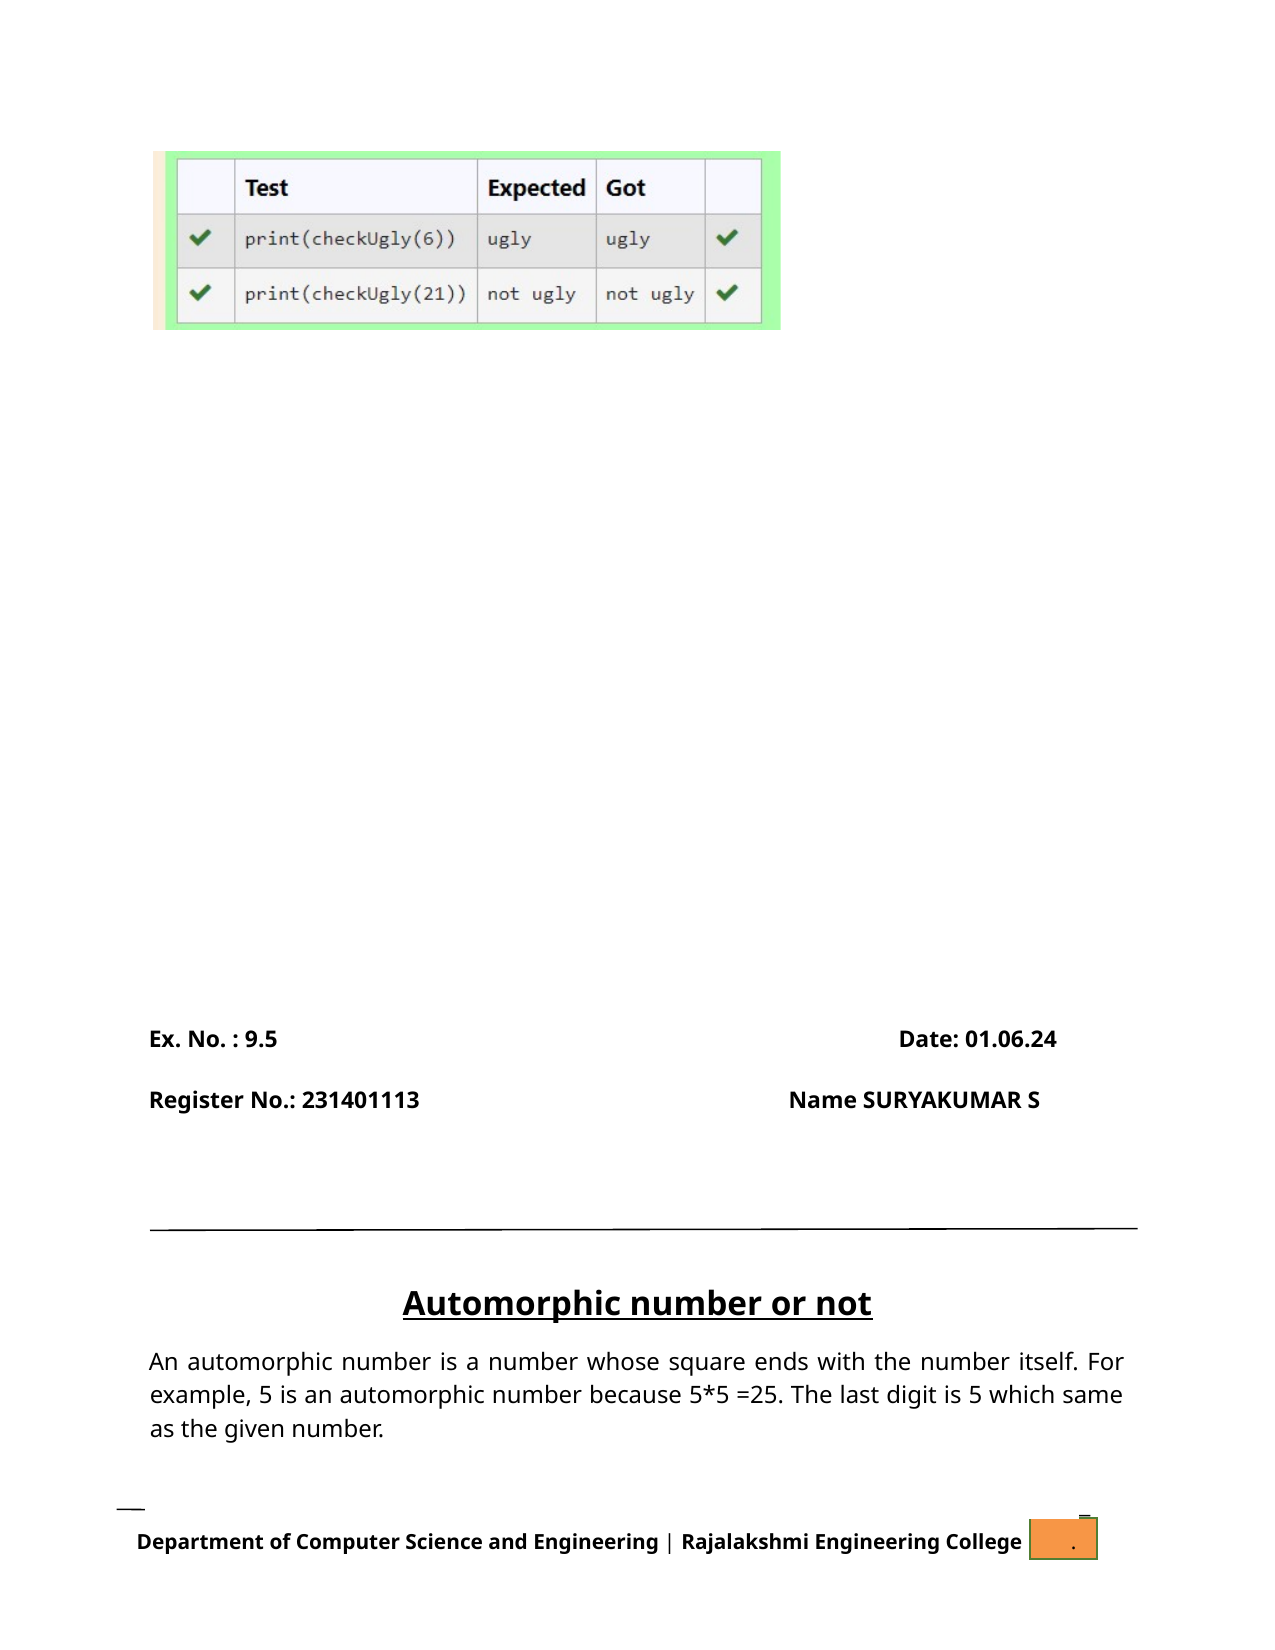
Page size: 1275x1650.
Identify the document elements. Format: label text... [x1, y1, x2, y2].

text Register No.: 231401113 Name SURYAKUMAR S [148, 1084, 1125, 1115]
picture [153, 151, 781, 330]
text Ex. No. : 9.5 Date: 01.06.24 [148, 1023, 1125, 1054]
text An automorphic number is a number whose square ends with the number itself. For example, 5 is an automorphic number because 5*5 =25. The last digit is 5 which same as the given number. [148, 1344, 1125, 1444]
subtitle Automorphic number or not [150, 1279, 1124, 1325]
